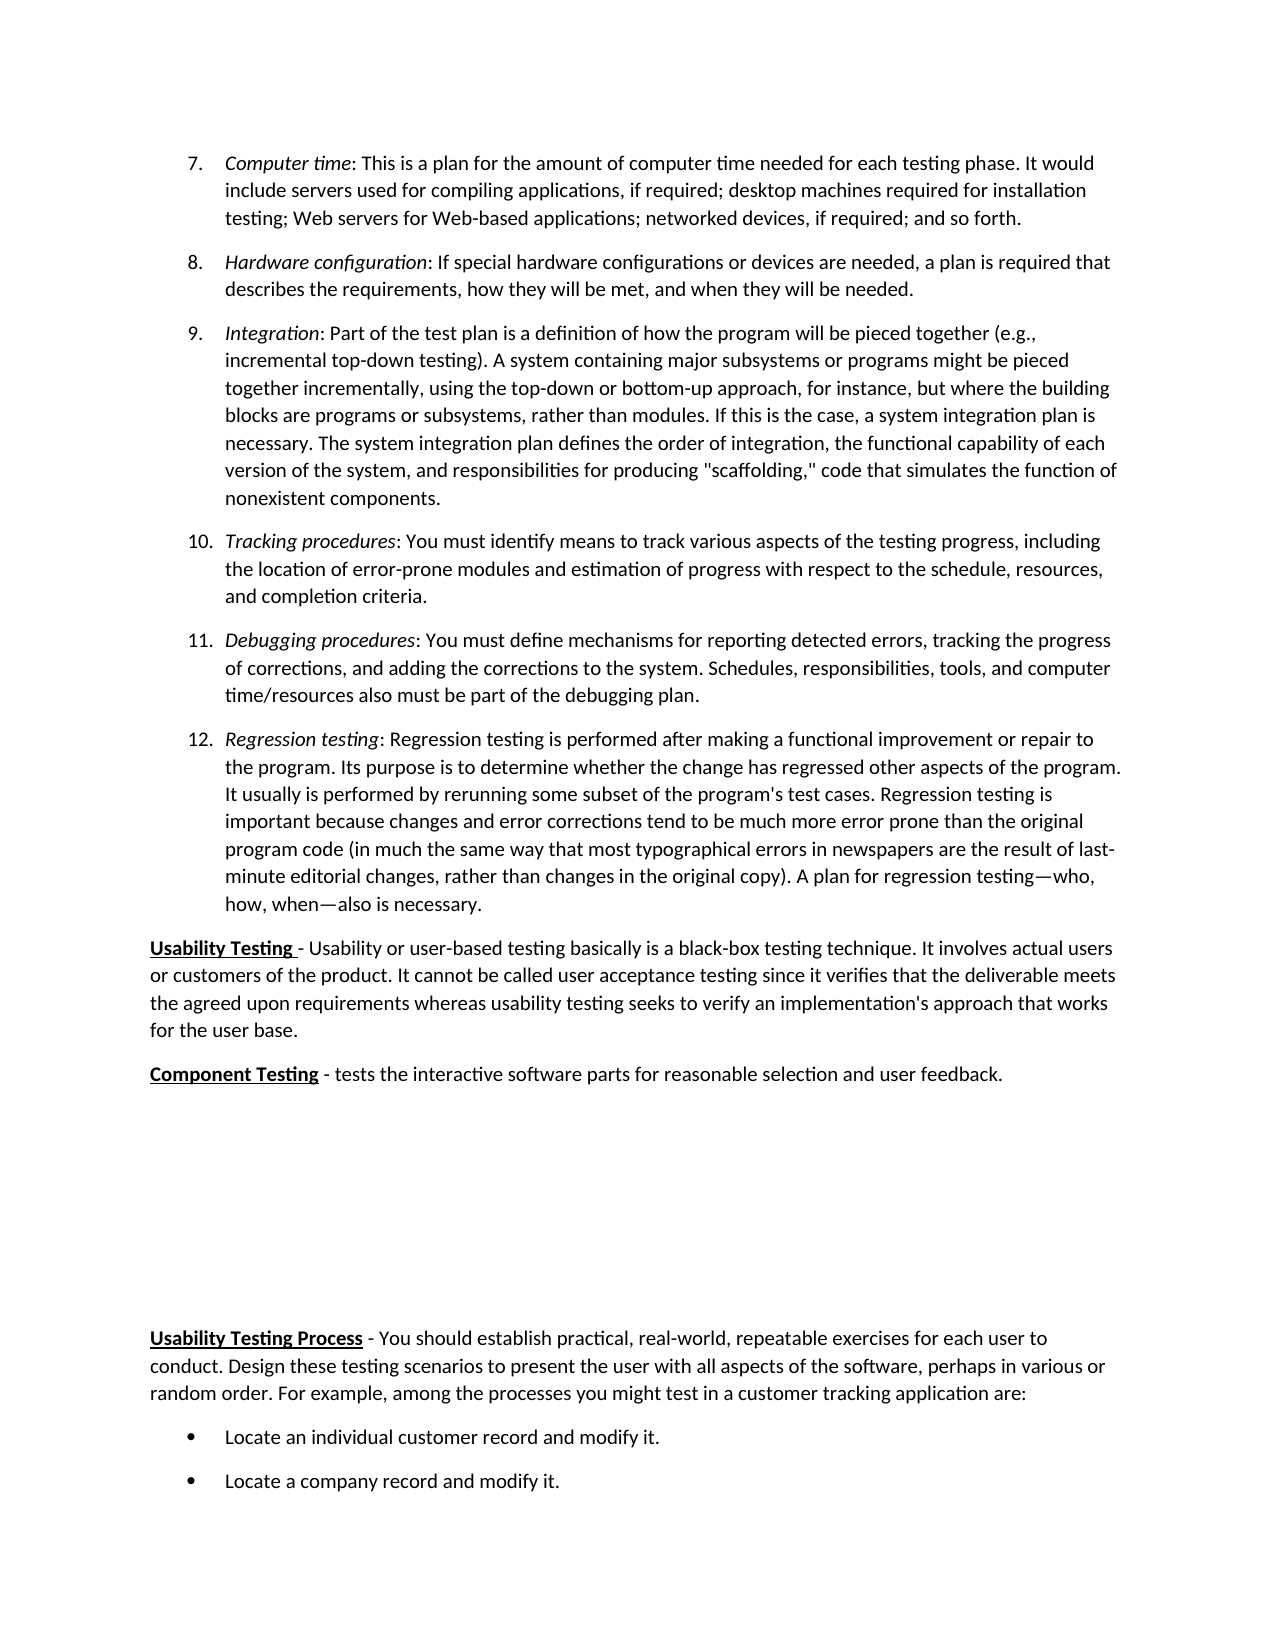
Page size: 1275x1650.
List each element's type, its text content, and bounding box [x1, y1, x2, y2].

text Usability Testing - Usability or user-based testing basically is a black-box testing technique. It involves actual users or customers of the product. It cannot be called user acceptance testing since it verifies that the deliverable meets the agreed upon requirements whereas usability testing seeks to verify an implementation's approach that works for the user base. [150, 935, 1125, 1042]
list Locate an individual customer record and modify it. [187, 1424, 1125, 1450]
list Locate a company record and modify it. [187, 1468, 1125, 1494]
text Component Testing - tests the interactive software parts for reasonable selection and user feedback. [150, 1061, 1125, 1087]
list Integration: Part of the test plan is a definition of how the program will be pieced together (e.g., incremental top-down testing). A system containing major subsystems or programs might be pieced together incrementally, using the top-down or bottom-up approach, for instance, but where the building blocks are programs or subsystems, rather than modules. If this is the case, a system integration plan is necessary. The system integration plan defines the order of integration, the functional capability of each version of the system, and responsibilities for producing "scaffolding," code that simulates the function of nonexistent components. [187, 320, 1125, 510]
text Usability Testing Process - You should establish practical, real-world, repeatable exercises for each user to conduct. Design these testing scenarios to present the user with all aspects of the software, perhaps in various or random order. For example, among the processes you might test in a customer tracking application are: [150, 1326, 1125, 1406]
list Tracking procedures: You must identify means to track various aspects of the testing progress, including the location of error-prone modules and estimation of progress with respect to the schedule, resources, and completion criteria. [187, 529, 1125, 609]
list Regression testing: Regression testing is performed after making a functional improvement or repair to the program. Its purpose is to determine whether the change has regressed other aspects of the program. It usually is performed by rerunning some subset of the program's test cases. Regression testing is important because changes and error corrections tend to be much more error prone than the original program code (in much the same way that most typographical errors in newspapers are the result of last-minute editorial changes, rather than changes in the original copy). A plan for regression testing—who, how, when—also is necessary. [187, 726, 1125, 916]
list Debugging procedures: You must define mechanisms for reporting detected errors, tracking the progress of corrections, and adding the corrections to the system. Schedules, responsibilities, tools, and computer time/resources also must be part of the debugging plan. [187, 628, 1125, 708]
list Computer time: This is a plan for the amount of computer time needed for each testing phase. It would include servers used for compiling applications, if required; desktop machines required for installation testing; Web servers for Web-based applications; networked devices, if required; and so forth. [187, 150, 1125, 230]
list Hardware configuration: If special hardware configurations or devices are needed, a plan is required that describes the requirements, how they will be met, and when they will be needed. [187, 249, 1125, 302]
